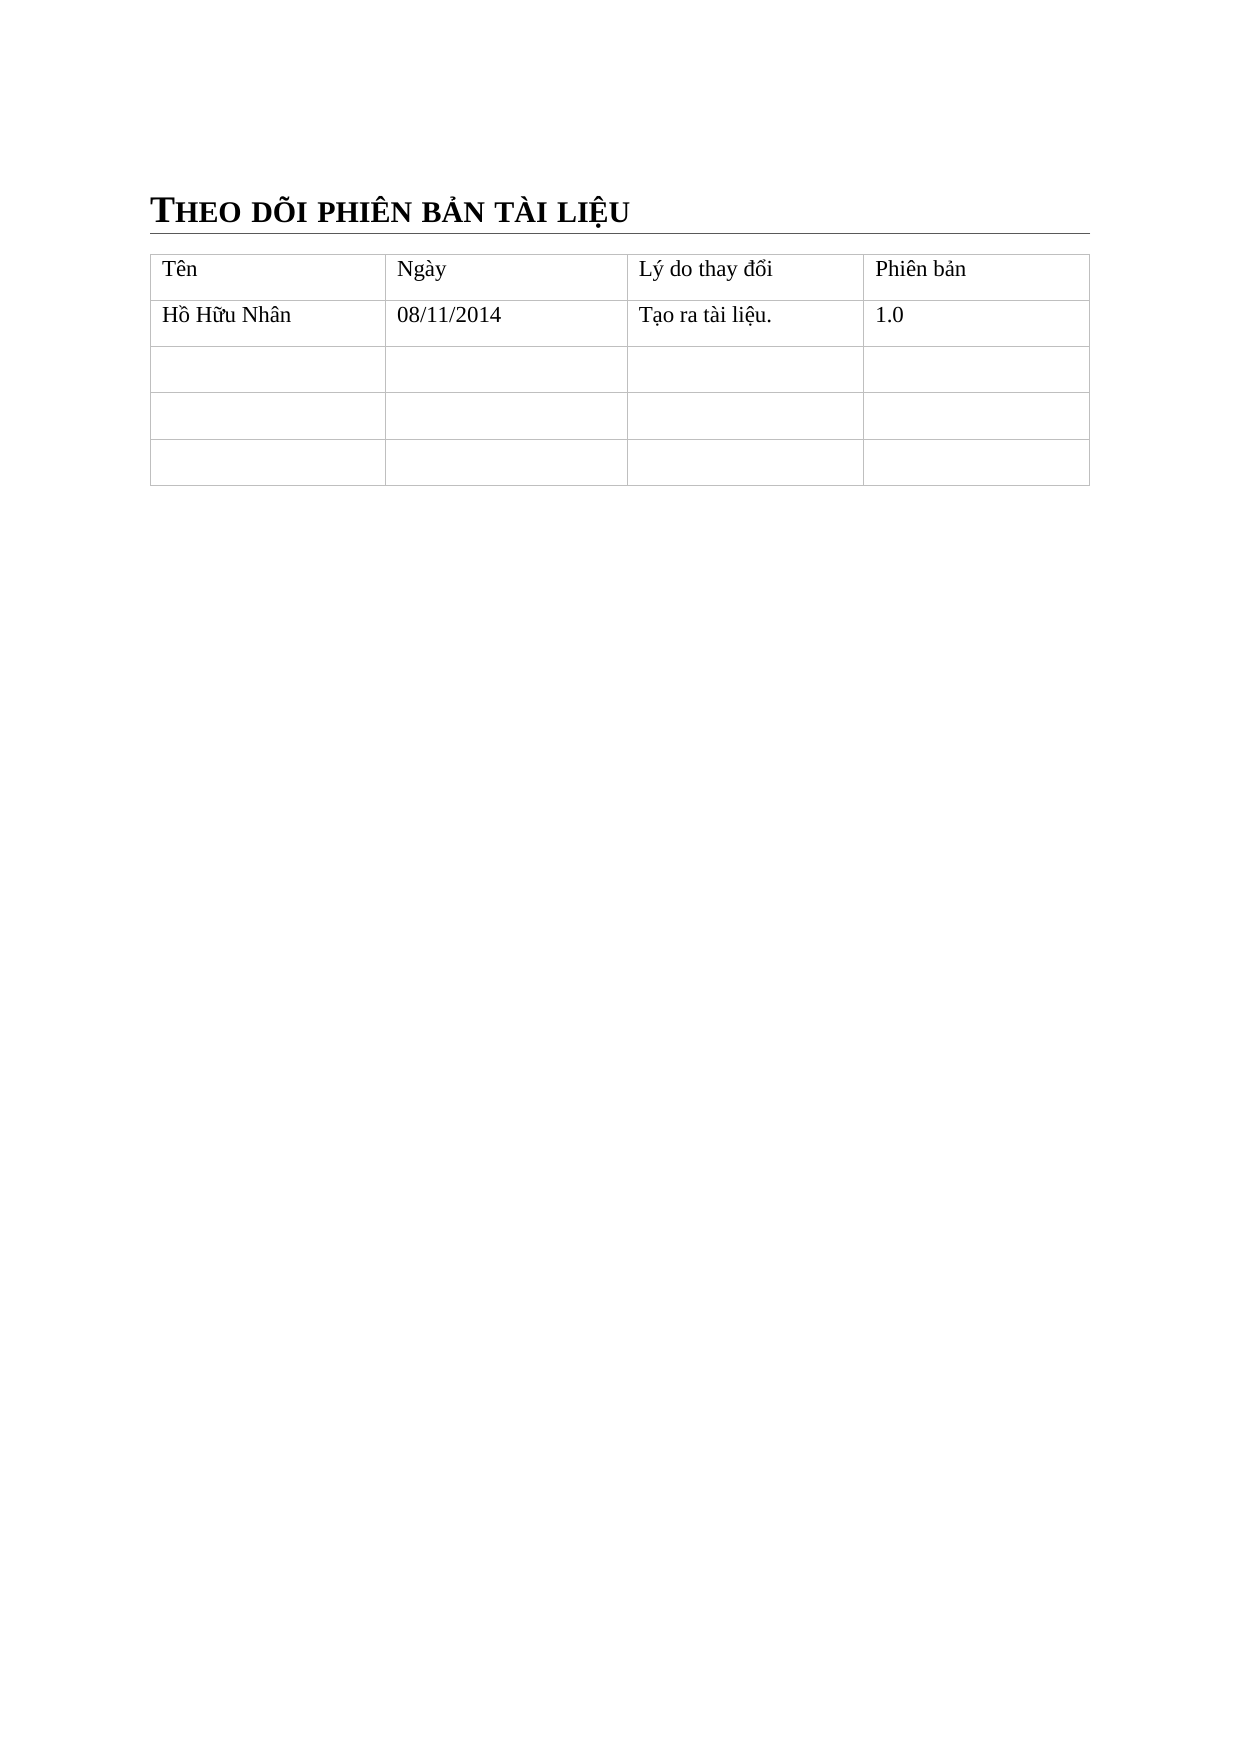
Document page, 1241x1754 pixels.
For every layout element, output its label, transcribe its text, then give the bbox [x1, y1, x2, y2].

table_cell [628, 440, 863, 484]
table_header Tên [151, 255, 385, 300]
table_cell [628, 393, 863, 438]
table_cell [386, 393, 627, 438]
table_cell [628, 347, 863, 392]
table_cell Hồ Hữu Nhân [151, 301, 385, 346]
table_cell [864, 440, 1089, 484]
table_cell [864, 393, 1089, 438]
subtitle Theo dõi phiên bản tài liệu [150, 187, 1090, 233]
table_header Phiên bản [864, 255, 1089, 300]
table_cell [151, 393, 385, 438]
table_cell 08/11/2014 [386, 301, 627, 346]
table_cell [151, 347, 385, 392]
table_cell Tạo ra tài liệu. [628, 301, 863, 346]
table_header Lý do thay đổi [628, 255, 863, 300]
table_cell [151, 440, 385, 484]
table_header Ngày [386, 255, 627, 300]
table_cell [864, 347, 1089, 392]
table_cell 1.0 [864, 301, 1089, 346]
table_cell [386, 347, 627, 392]
table_cell [386, 440, 627, 484]
